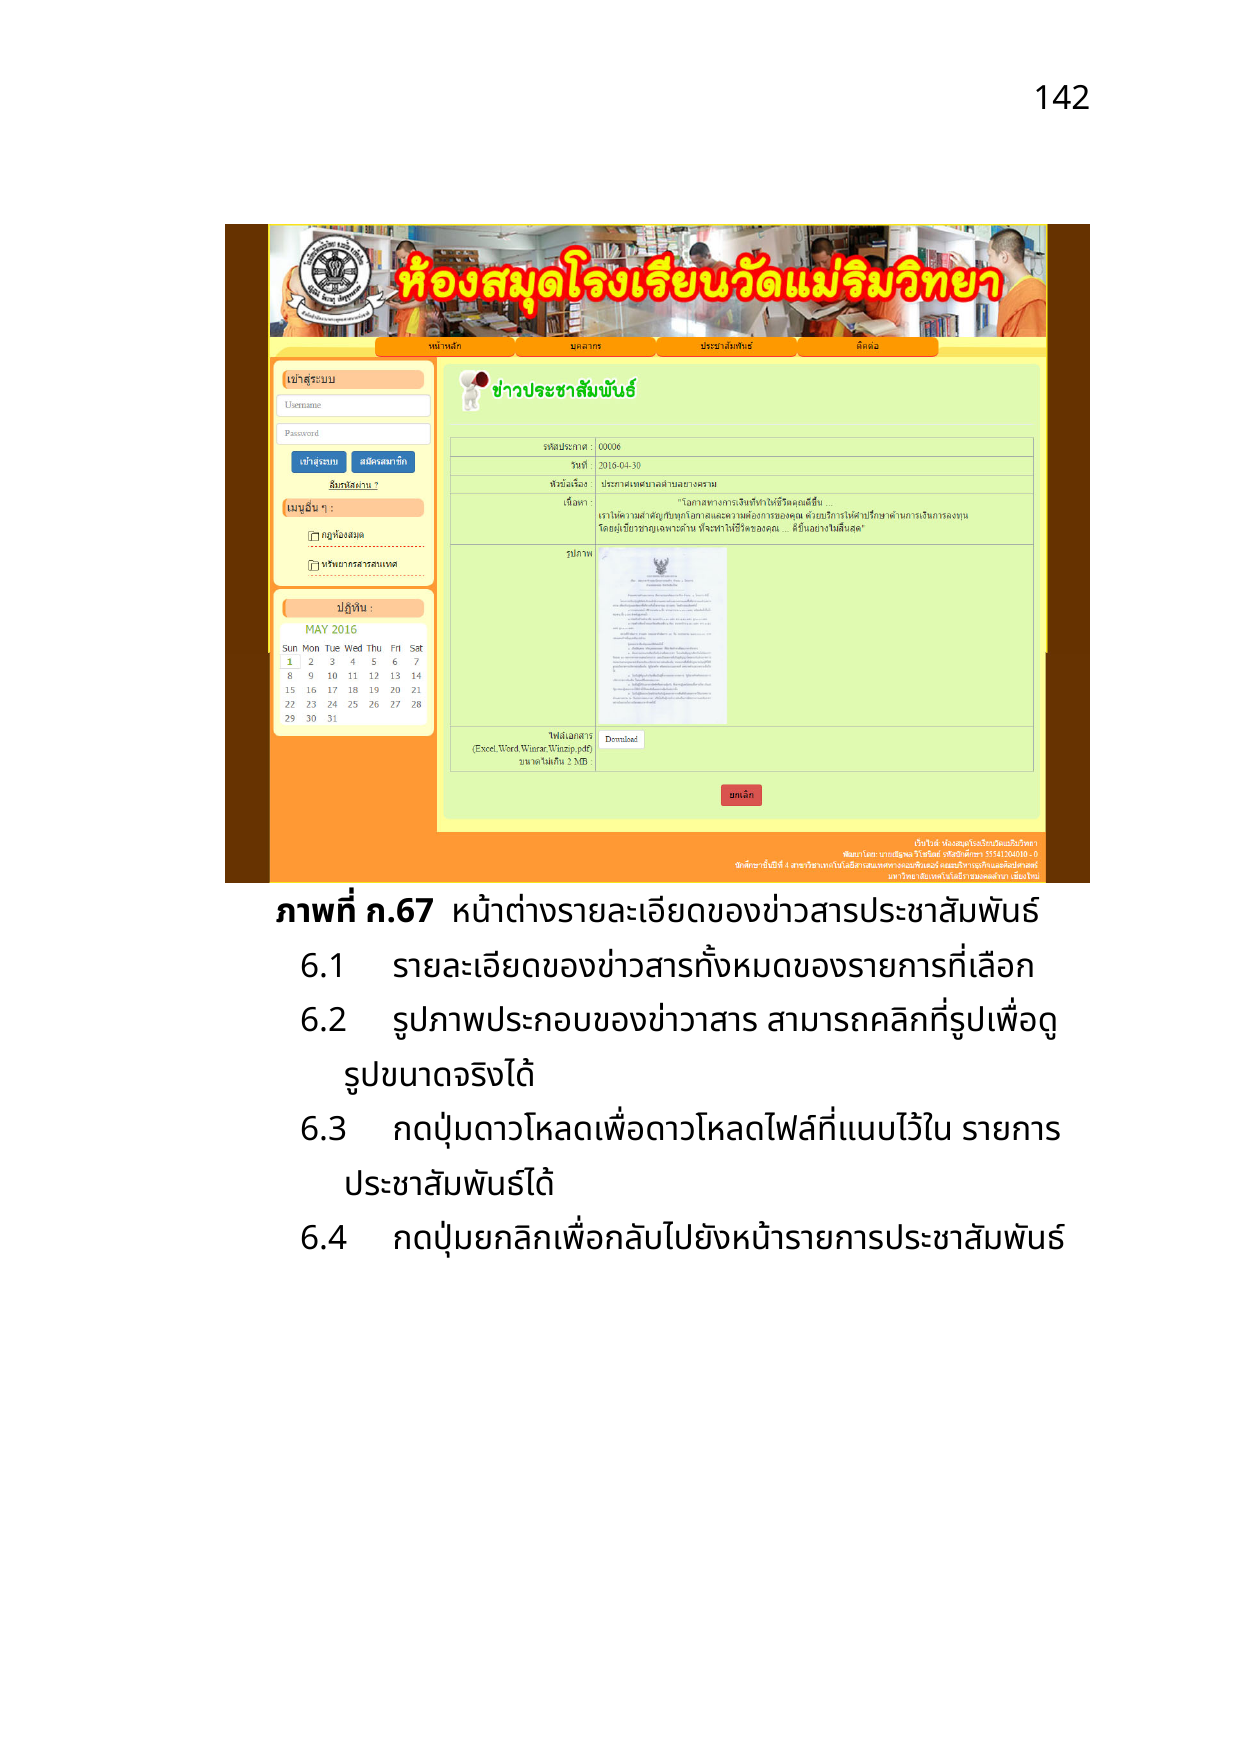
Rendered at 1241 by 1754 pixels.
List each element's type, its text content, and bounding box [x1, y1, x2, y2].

list กดปุ่มยกลิกเพื่อกลับไปยังหน้ารายการประชาสัมพันธ์ [300, 1214, 1090, 1264]
list รายละเอียดของข่าวสารทั้งหมดของรายการที่เลือก [300, 941, 1090, 992]
picture [225, 224, 1090, 883]
text ภาพที่ ก.67 หน้าต่างรายละเอียดของข่าวสารประชาสัมพันธ์ [225, 883, 1090, 937]
list กดปุ่มดาวโหลดเพื่อดาวโหลดไฟล์ที่แนบไว้ใน รายการประชาสัมพันธ์ได้ [300, 1105, 1090, 1210]
list รูปภาพประกอบของข่าวาสาร สามารถคลิกที่รูปเพื่อดูรูปขนาดจริงได้ [300, 996, 1090, 1101]
